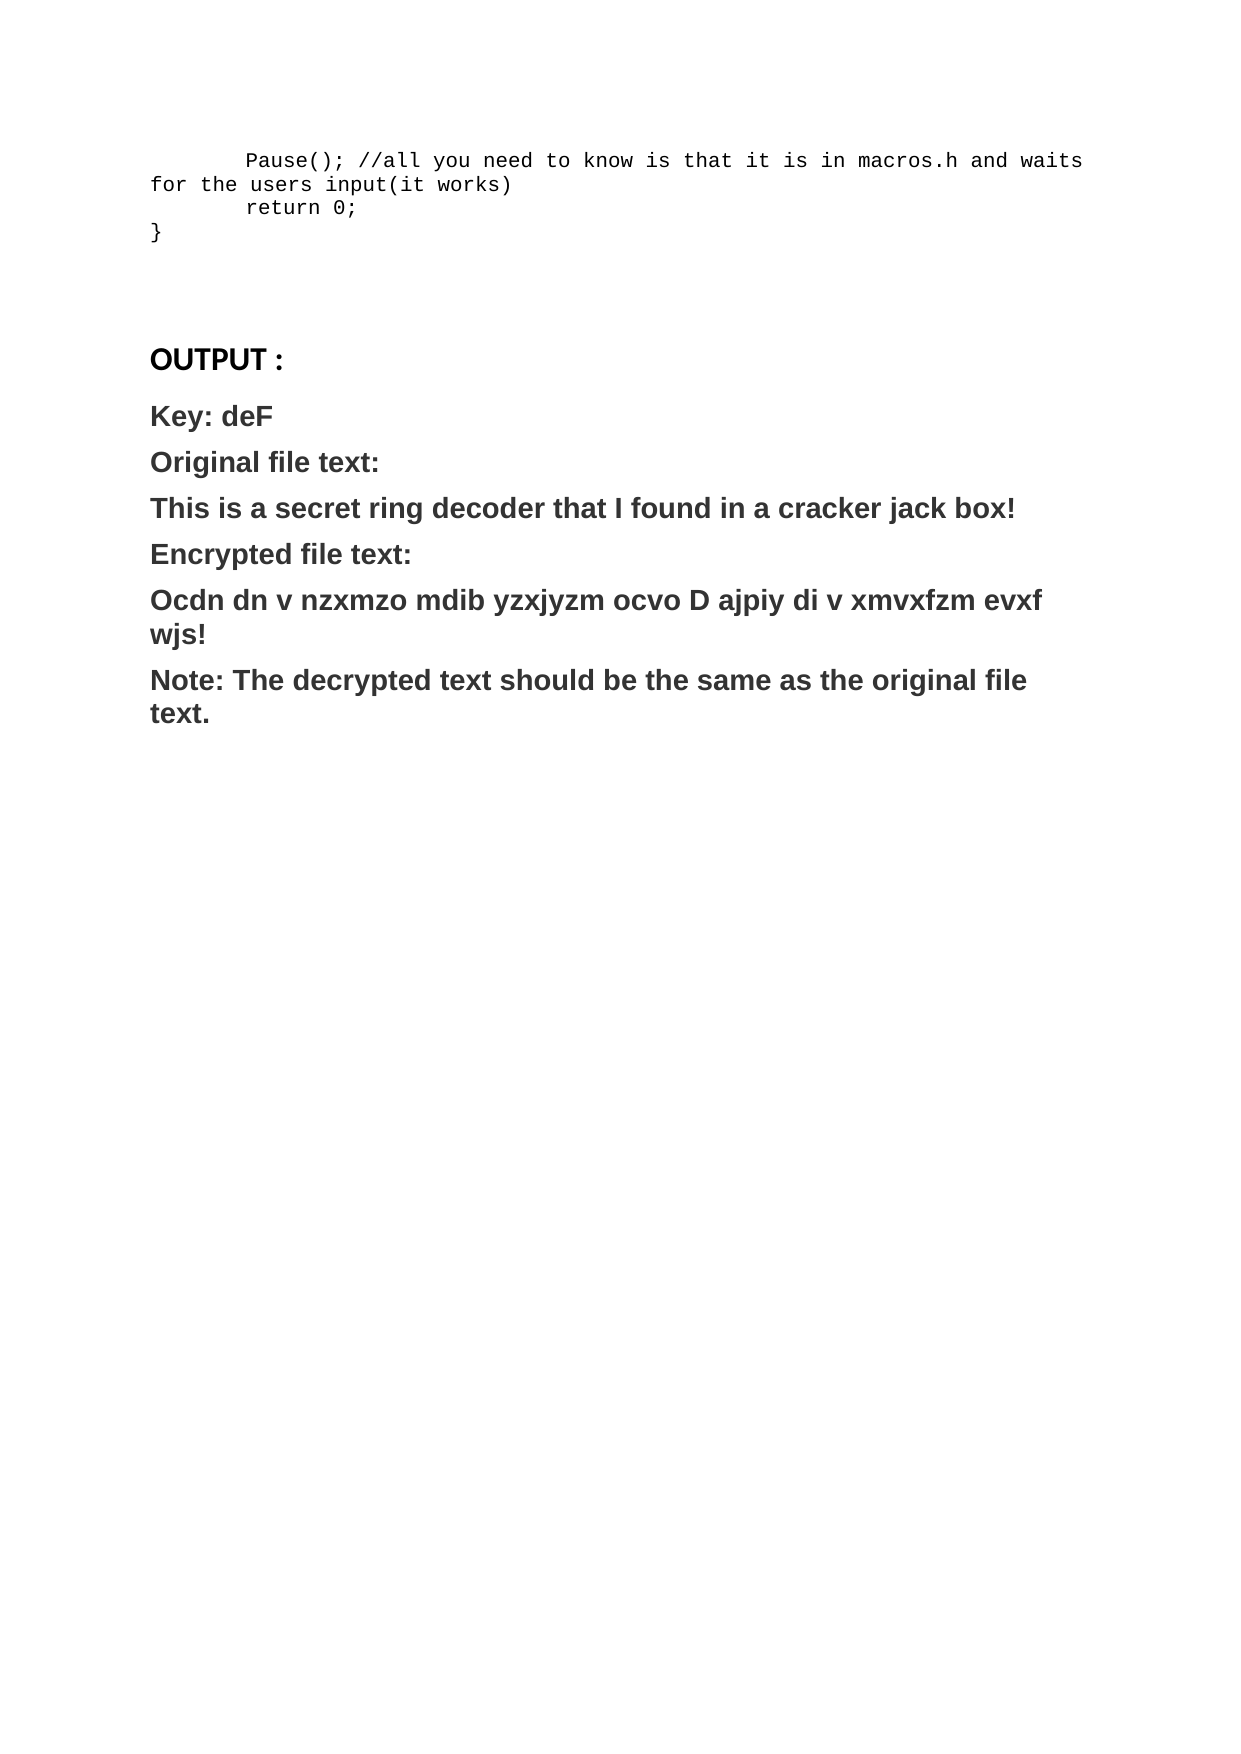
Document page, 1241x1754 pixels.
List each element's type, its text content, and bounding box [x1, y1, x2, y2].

text Pause(); //all you need to know is that it is in macros.h and waits for the users input(it works) [150, 150, 1090, 197]
text Ocdn dn v nzxmzo mdib yzxjyzm ocvo D ajpiy di v xmvxfzm evxf wjs! [150, 583, 1090, 650]
text return 0; [150, 197, 1090, 221]
text Key: deF [150, 399, 1090, 432]
text Encrypted file text: [150, 537, 1090, 571]
text Note: The decrypted text should be the same as the original file text. [150, 663, 1090, 730]
text This is a secret ring decoder that I found in a cracker jack box! [150, 491, 1090, 524]
text OUTPUT : [150, 338, 1090, 379]
text } [150, 221, 1090, 244]
text Original file text: [150, 445, 1090, 478]
